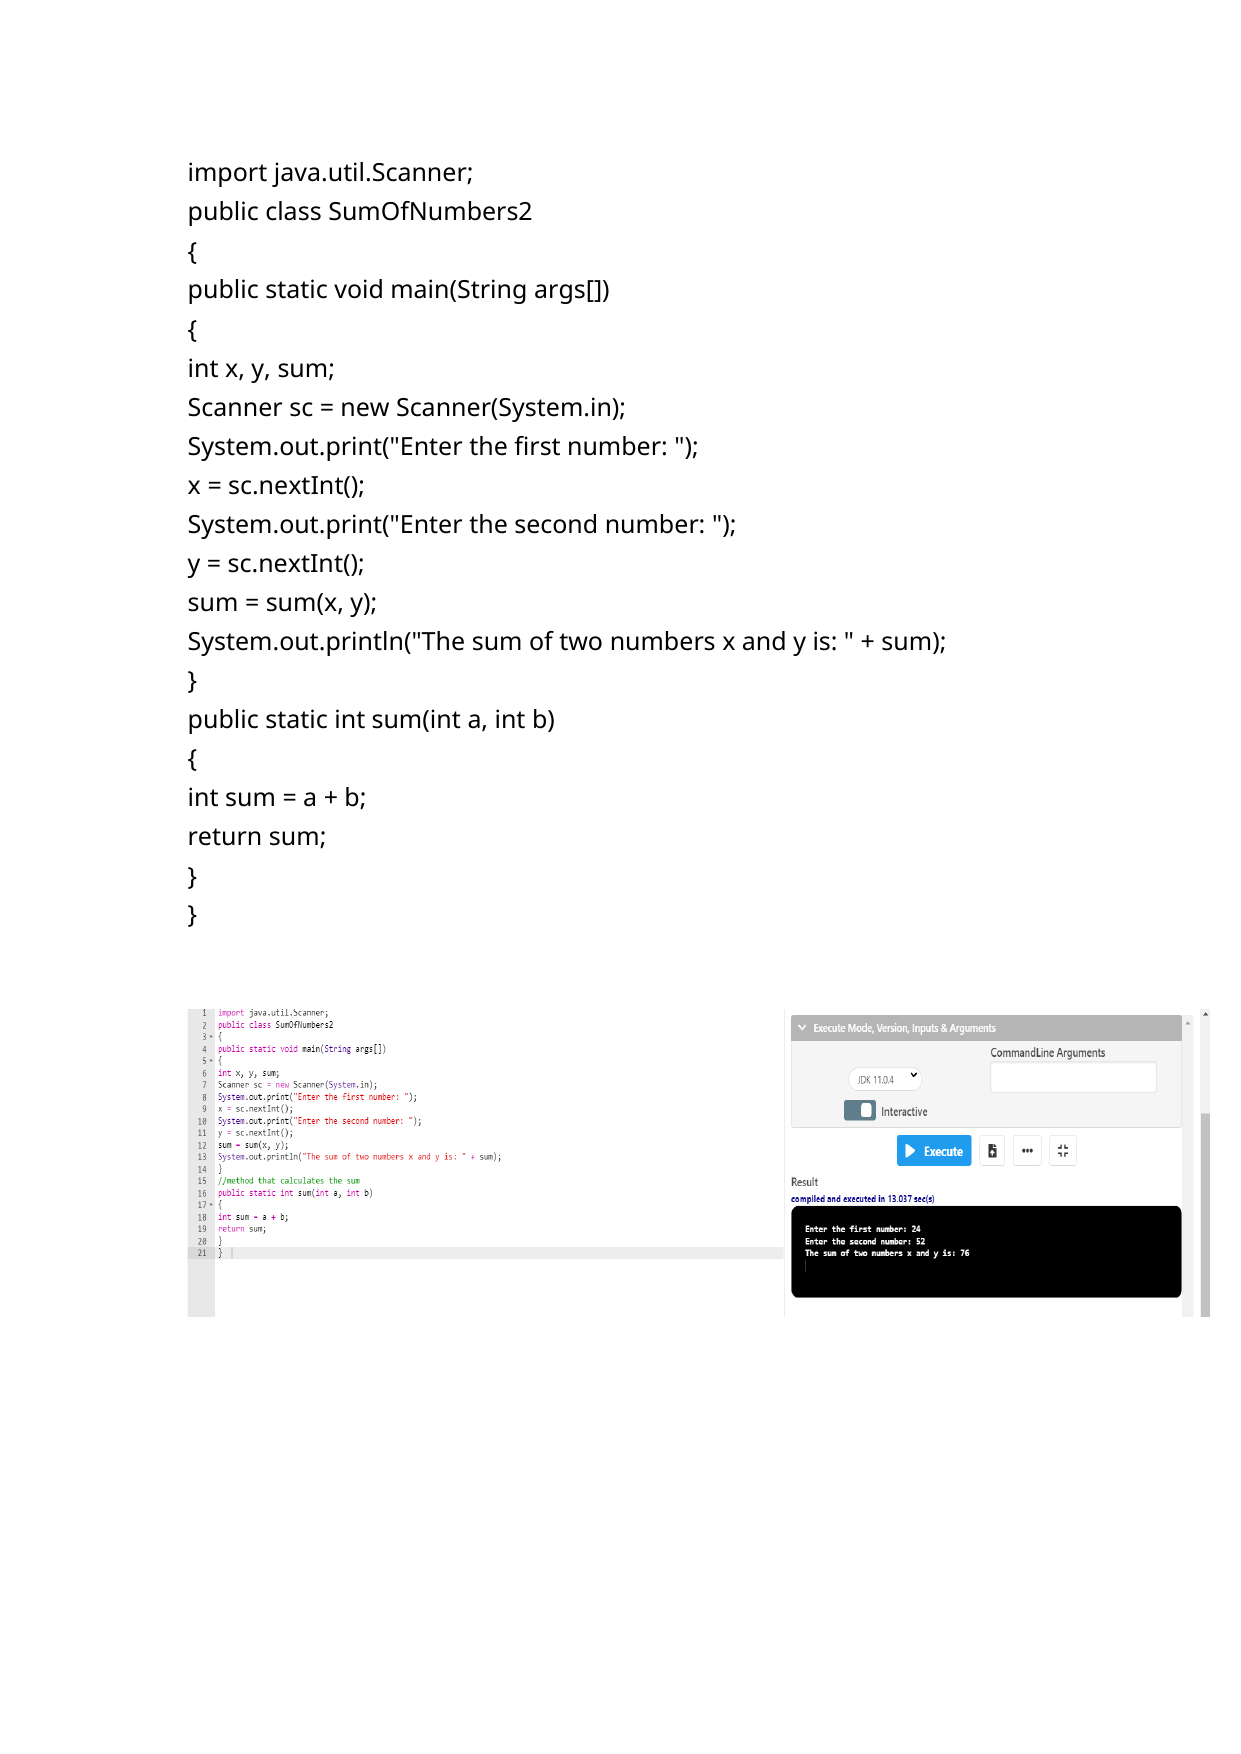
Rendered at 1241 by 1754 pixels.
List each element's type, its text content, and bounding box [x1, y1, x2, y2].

text } [187, 853, 1090, 892]
text System.out.print("Enter the first number: "); [187, 423, 1090, 462]
text int x, y, sum; [187, 345, 1090, 384]
text return sum; [187, 814, 1090, 853]
text y = sc.nextInt(); [187, 541, 1090, 580]
text public class SumOfNumbers2 [187, 189, 1090, 228]
text int sum = a + b; [187, 775, 1090, 814]
text Scanner sc = new Scanner(System.in); [187, 384, 1090, 423]
text public static int sum(int a, int b) [187, 697, 1090, 736]
text { [187, 228, 1090, 267]
text System.out.print("Enter the second number: "); [187, 502, 1090, 541]
text x = sc.nextInt(); [187, 462, 1090, 502]
text } [187, 892, 1090, 931]
text public static void main(String args[]) [187, 267, 1090, 306]
text System.out.println("The sum of two numbers x and y is: " + sum); [187, 619, 1090, 658]
text import java.util.Scanner; [187, 150, 1090, 189]
text sum = sum(x, y); [187, 580, 1090, 619]
text { [187, 306, 1090, 345]
picture [187, 1009, 1210, 1317]
text { [187, 736, 1090, 775]
text } [187, 658, 1090, 697]
